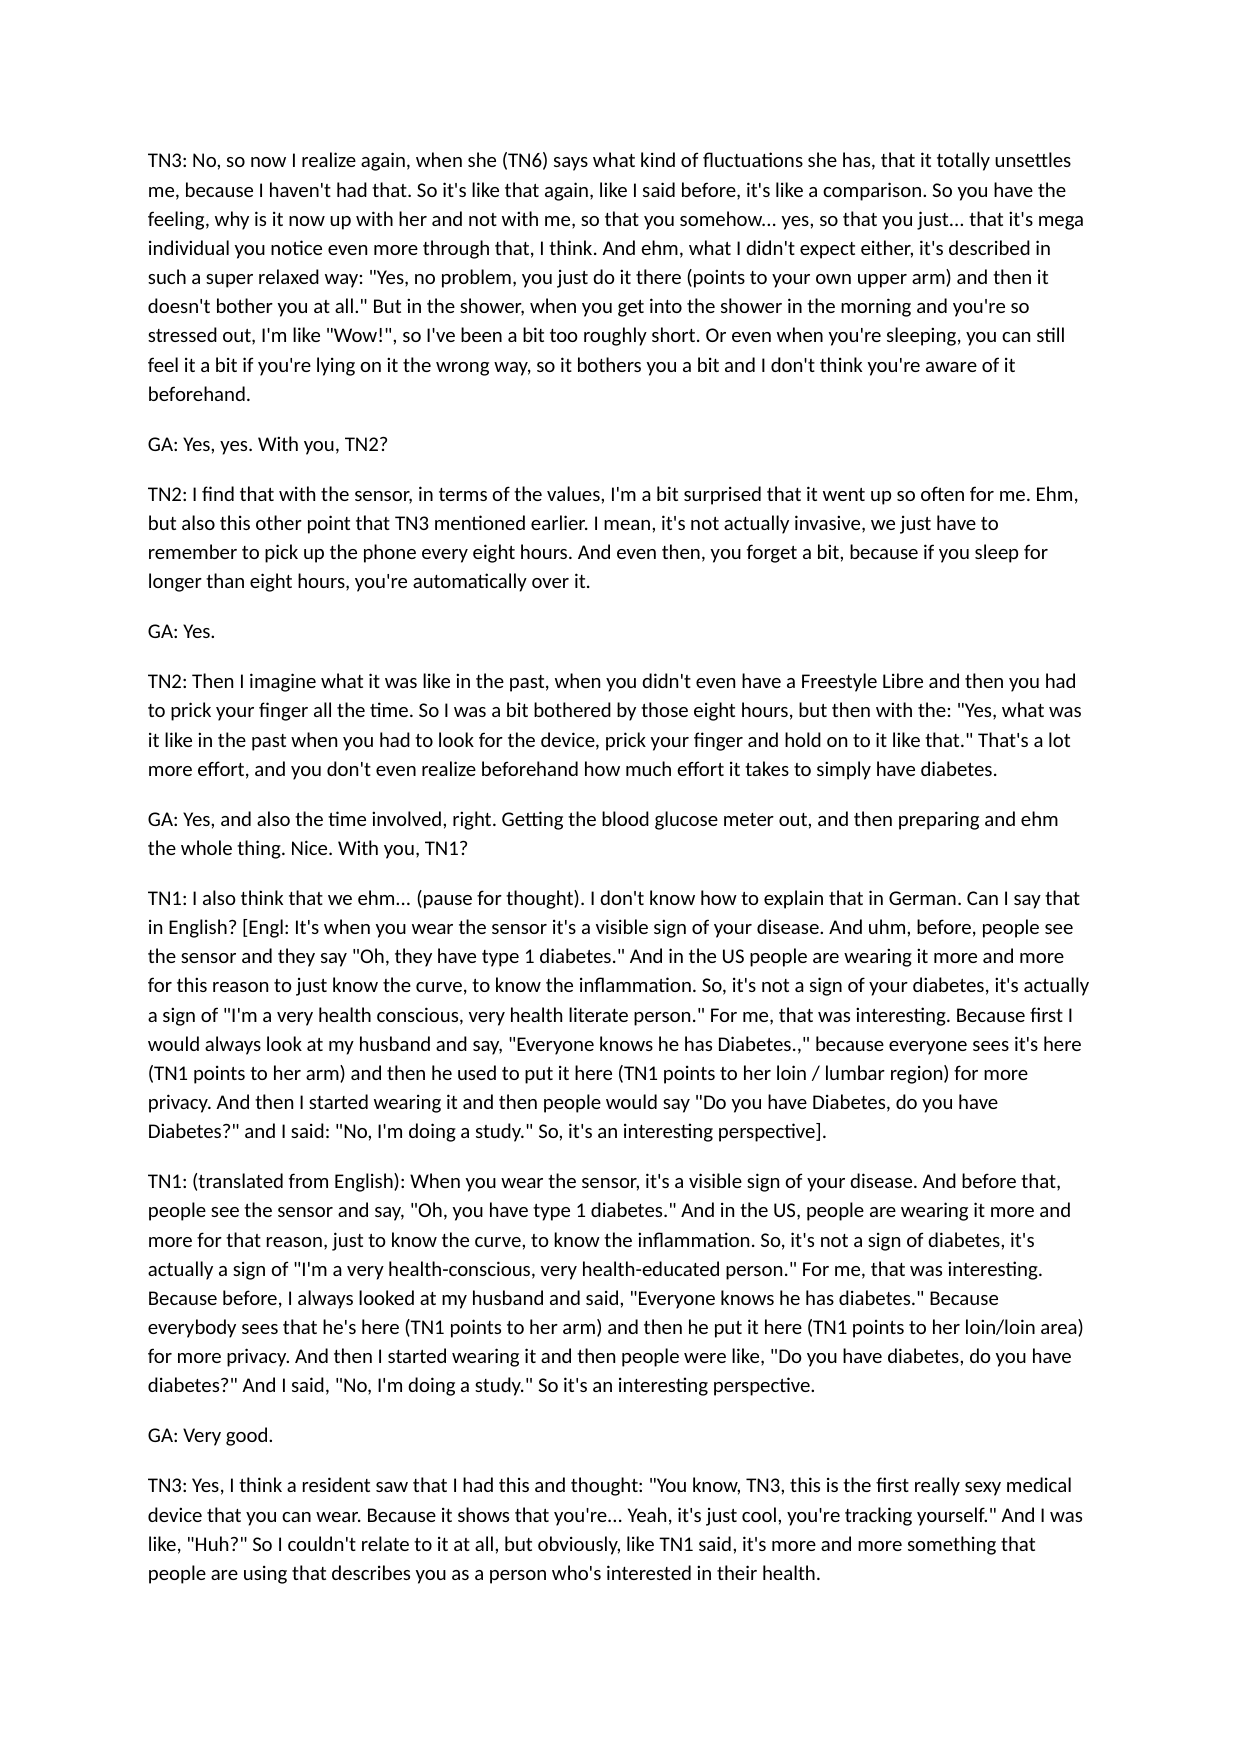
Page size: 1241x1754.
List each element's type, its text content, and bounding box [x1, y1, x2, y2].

text TN2: I find that with the sensor, in terms of the values, I'm a bit surprised that it went up so often for me. Ehm, but also this other point that TN3 mentioned earlier. I mean, it's not actually invasive, we just have to remember to pick up the phone every eight hours. And even then, you forget a bit, because if you sleep for longer than eight hours, you're automatically over it. [148, 481, 1093, 594]
text GA: Yes, and also the time involved, right. Getting the blood glucose meter out, and then preparing and ehm the whole thing. Nice. With you, TN1? [148, 806, 1093, 861]
text TN1: I also think that we ehm... (pause for thought). I don't know how to explain that in German. Can I say that in English? [Engl: It's when you wear the sensor it's a visible sign of your disease. And uhm, before, people see the sensor and they say "Oh, they have type 1 diabetes." And in the US people are wearing it more and more for this reason to just know the curve, to know the inflammation. So, it's not a sign of your diabetes, it's actually a sign of "I'm a very health conscious, very health literate person." For me, that was interesting. Because first I would always look at my husband and say, "Everyone knows he has Diabetes.," because everyone sees it's here (TN1 points to her arm) and then he used to put it here (TN1 points to her loin / lumbar region) for more privacy. And then I started wearing it and then people would say "Do you have Diabetes, do you have Diabetes?" and I said: "No, I'm doing a study." So, it's an interesting perspective]. [148, 885, 1093, 1144]
text GA: Yes, yes. With you, TN2? [148, 431, 1093, 456]
text TN1: (translated from English): When you wear the sensor, it's a visible sign of your disease. And before that, people see the sensor and say, "Oh, you have type 1 diabetes." And in the US, people are wearing it more and more for that reason, just to know the curve, to know the inflammation. So, it's not a sign of diabetes, it's actually a sign of "I'm a very health-conscious, very health-educated person." For me, that was interesting. Because before, I always looked at my husband and said, "Everyone knows he has diabetes." Because everybody sees that he's here (TN1 points to her arm) and then he put it here (TN1 points to her loin/loin area) for more privacy. And then I started wearing it and then people were like, "Do you have diabetes, do you have diabetes?" And I said, "No, I'm doing a study." So it's an interesting perspective. [148, 1168, 1093, 1398]
text GA: Yes. [148, 618, 1093, 644]
text TN2: Then I imagine what it was like in the past, when you didn't even have a Freestyle Libre and then you had to prick your finger all the time. So I was a bit bothered by those eight hours, but then with the: "Yes, what was it like in the past when you had to look for the device, prick your finger and hold on to it like that." That's a lot more effort, and you don't even realize beforehand how much effort it takes to simply have diabetes. [148, 668, 1093, 781]
text TN3: Yes, I think a resident saw that I had this and thought: "You know, TN3, this is the first really sexy medical device that you can wear. Because it shows that you're... Yeah, it's just cool, you're tracking yourself." And I was like, "Huh?" So I couldn't relate to it at all, but obviously, like TN1 said, it's more and more something that people are using that describes you as a person who's interested in their health. [148, 1473, 1093, 1586]
text GA: Very good. [148, 1423, 1093, 1448]
text TN3: No, so now I realize again, when she (TN6) says what kind of fluctuations she has, that it totally unsettles me, because I haven't had that. So it's like that again, like I said before, it's like a comparison. So you have the feeling, why is it now up with her and not with me, so that you somehow... yes, so that you just... that it's mega individual you notice even more through that, I think. And ehm, what I didn't expect either, it's described in such a super relaxed way: "Yes, no problem, you just do it there (points to your own upper arm) and then it doesn't bother you at all." But in the shower, when you get into the shower in the morning and you're so stressed out, I'm like "Wow!", so I've been a bit too roughly short. Or even when you're sleeping, you can still feel it a bit if you're lying on it the wrong way, so it bothers you a bit and I don't think you're aware of it beforehand. [148, 148, 1093, 406]
